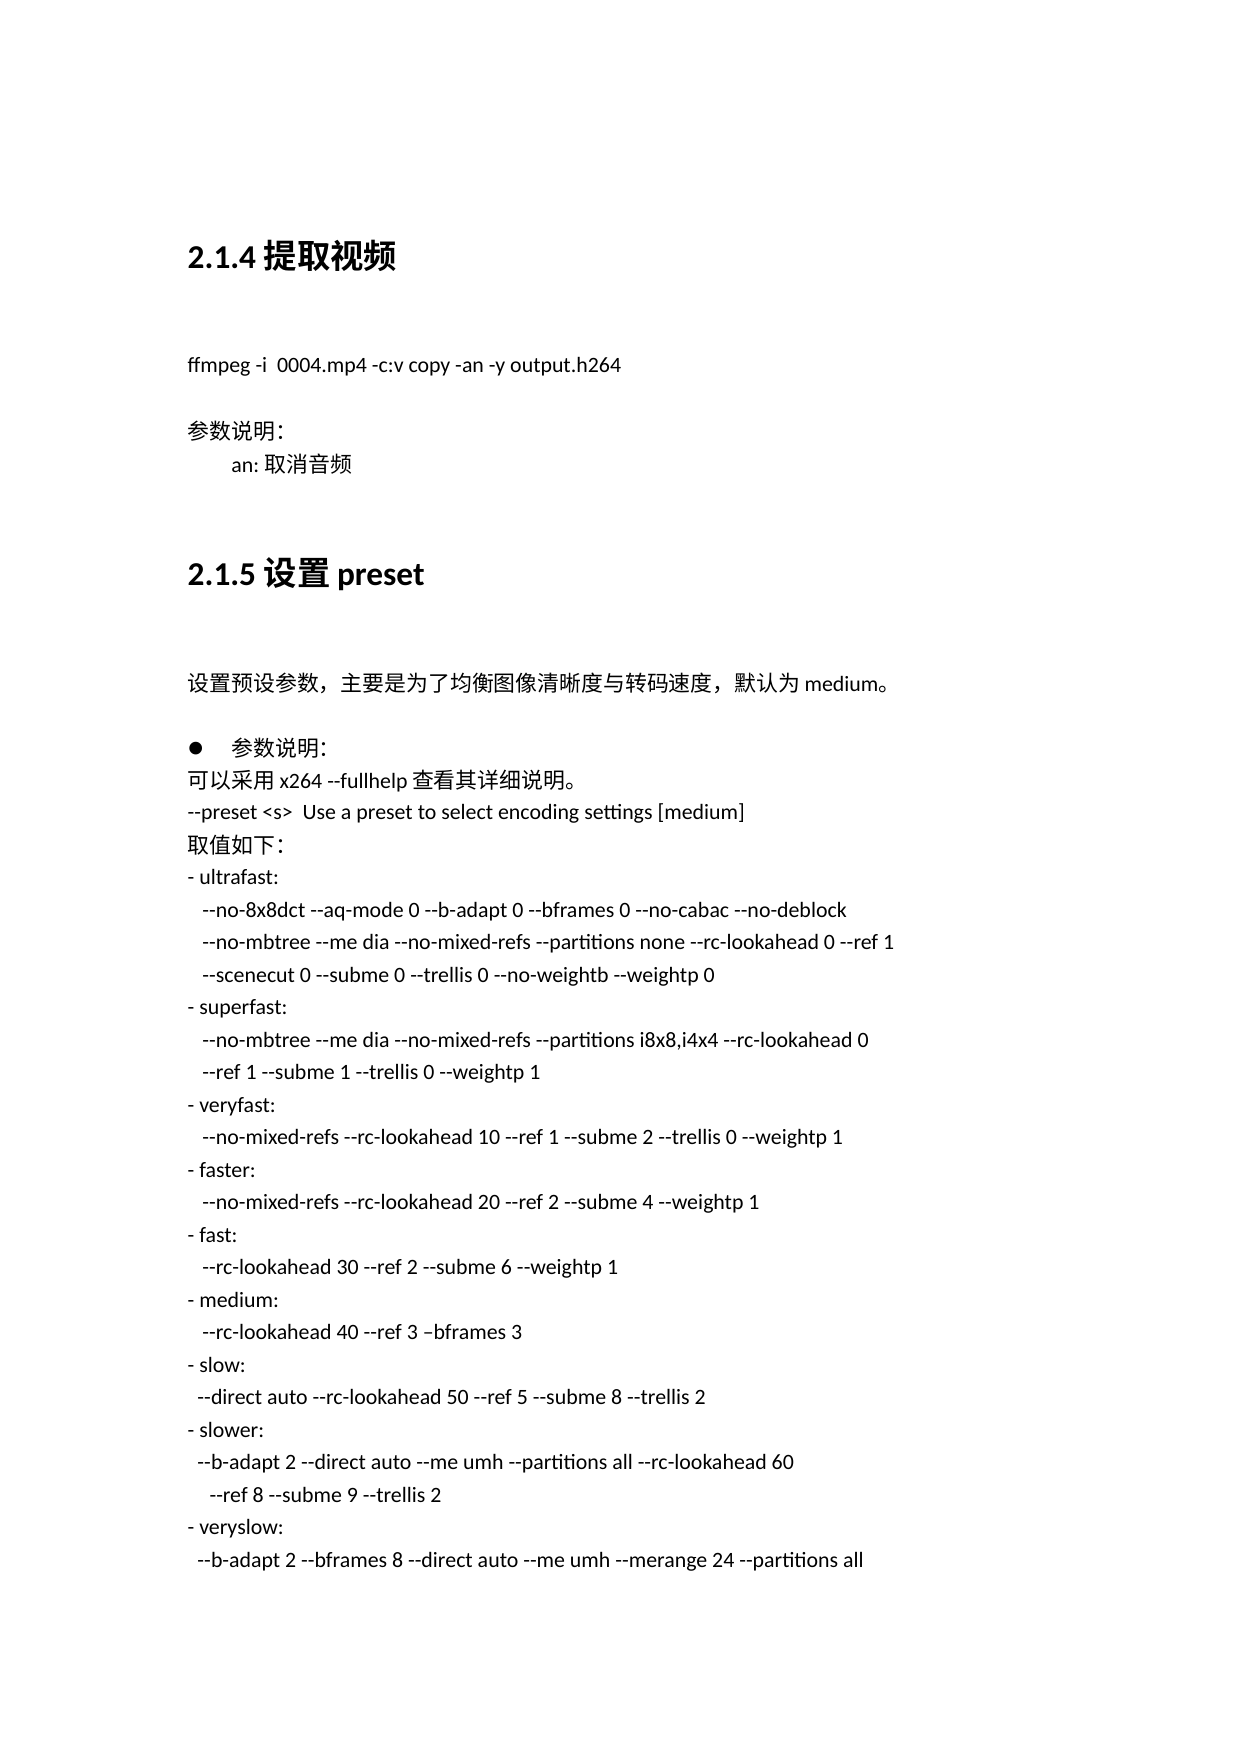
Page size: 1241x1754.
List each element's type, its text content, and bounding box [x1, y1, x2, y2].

list 参数说明： [187, 731, 1053, 763]
text - veryfast: [187, 1088, 1053, 1121]
text ffmpeg -i 0004.mp4 -c:v copy -an -y output.h264 [187, 349, 1053, 381]
text 参数说明： [187, 414, 1053, 446]
text --ref 1 --subme 1 --trellis 0 --weightp 1 [187, 1056, 1053, 1088]
text --no-mbtree --me dia --no-mixed-refs --partitions none --rc-lookahead 0 --ref 1 [187, 926, 1053, 958]
text --direct auto --rc-lookahead 50 --ref 5 --subme 8 --trellis 2 [187, 1381, 1053, 1413]
text - veryslow: [187, 1511, 1053, 1543]
text --no-mbtree --me dia --no-mixed-refs --partitions i8x8,i4x4 --rc-lookahead 0 [187, 1023, 1053, 1056]
text --b-adapt 2 --direct auto --me umh --partitions all --rc-lookahead 60 [187, 1446, 1053, 1478]
text --no-mixed-refs --rc-lookahead 10 --ref 1 --subme 2 --trellis 0 --weightp 1 [187, 1121, 1053, 1153]
text an: 取消音频 [187, 446, 1053, 479]
text 设置预设参数，主要是为了均衡图像清晰度与转码速度，默认为medium。 [187, 666, 1053, 698]
text 可以采用x264 --fullhelp查看其详细说明。 [187, 763, 1053, 796]
text - superfast: [187, 991, 1053, 1023]
text - ultrafast: [187, 861, 1053, 893]
text --b-adapt 2 --bframes 8 --direct auto --me umh --merange 24 --partitions all [187, 1543, 1053, 1576]
text --preset <s> Use a preset to select encoding settings [medium] [187, 796, 1053, 828]
text - slower: [187, 1413, 1053, 1446]
text 取值如下： [187, 828, 1053, 861]
text --no-8x8dct --aq-mode 0 --b-adapt 0 --bframes 0 --no-cabac --no-deblock [187, 893, 1053, 926]
text - medium: [187, 1283, 1053, 1316]
text --ref 8 --subme 9 --trellis 2 [187, 1478, 1053, 1511]
text --rc-lookahead 30 --ref 2 --subme 6 --weightp 1 [187, 1251, 1053, 1283]
subtitle 2.1.4 提取视频 [187, 222, 1053, 287]
text - slow: [187, 1348, 1053, 1381]
text - fast: [187, 1218, 1053, 1251]
text --no-mixed-refs --rc-lookahead 20 --ref 2 --subme 4 --weightp 1 [187, 1186, 1053, 1218]
text --rc-lookahead 40 --ref 3 –bframes 3 [187, 1316, 1053, 1348]
subtitle 2.1.5 设置preset [187, 538, 1053, 603]
text - faster: [187, 1153, 1053, 1186]
text --scenecut 0 --subme 0 --trellis 0 --no-weightb --weightp 0 [187, 958, 1053, 991]
